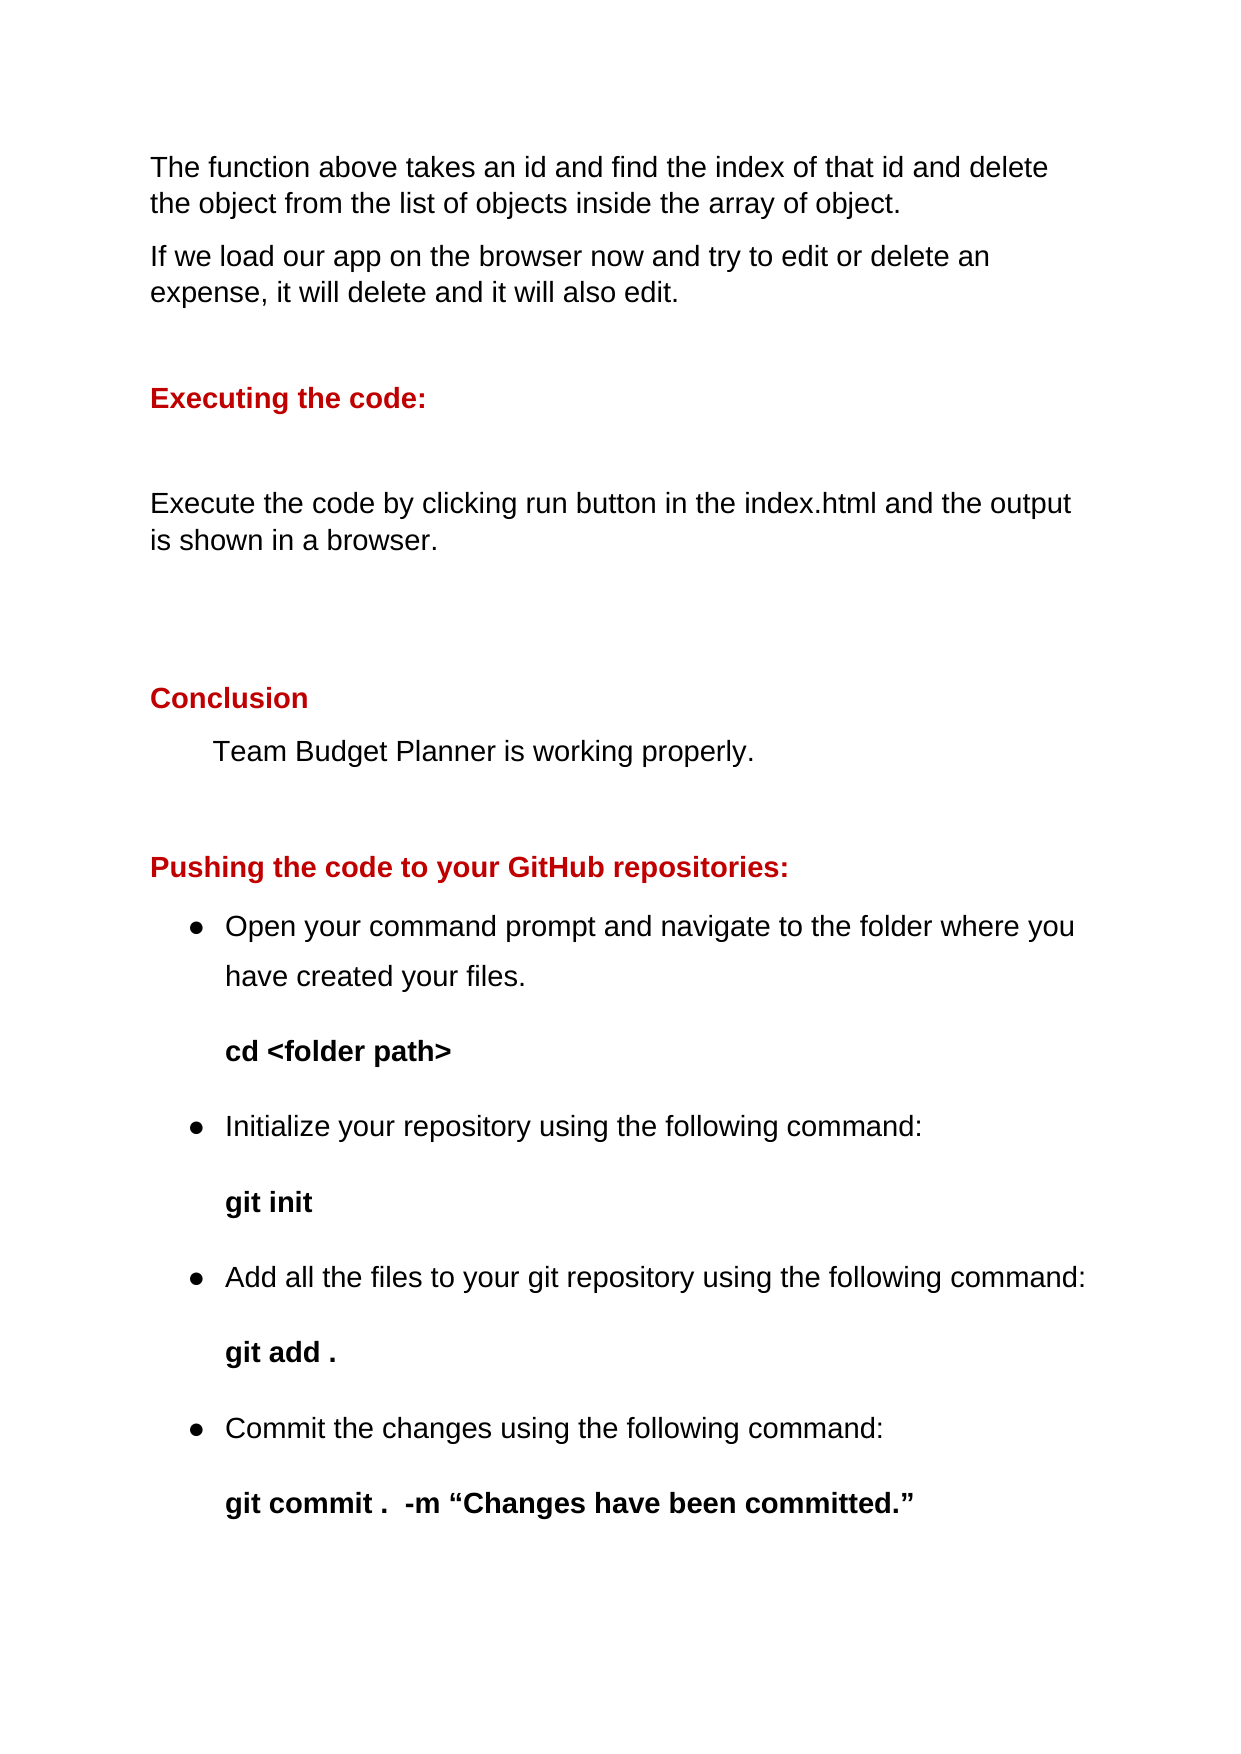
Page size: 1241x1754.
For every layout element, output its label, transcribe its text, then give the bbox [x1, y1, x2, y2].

list Add all the files to your git repository using the following command: [187, 1260, 1090, 1294]
text Execute the code by clicking run button in the index.html and the output is shown in a browser. [150, 486, 1090, 556]
text The function above takes an id and find the index of that id and delete the object from the list of objects inside the array of object. [150, 150, 1090, 220]
text git commit . -m “Changes have been committed.” [225, 1486, 1090, 1519]
text If we load our app on the browser now and try to edit or delete an expense, it will delete and it will also edit. [150, 239, 1090, 309]
text Team Budget Planner is working properly. [212, 734, 1090, 767]
text git init [225, 1185, 1090, 1218]
text Conclusion [150, 681, 1090, 714]
list Commit the changes using the following command: [187, 1411, 1090, 1444]
text Pushing the code to your GitHub repositories: [150, 850, 1090, 883]
text cd <folder path> [150, 1034, 1090, 1068]
list Open your command prompt and navigate to the folder where you have created your files. [187, 908, 1090, 992]
text Executing the code: [150, 381, 1090, 414]
list Initialize your repository using the following command: [187, 1109, 1090, 1143]
text git add . [150, 1335, 1090, 1369]
